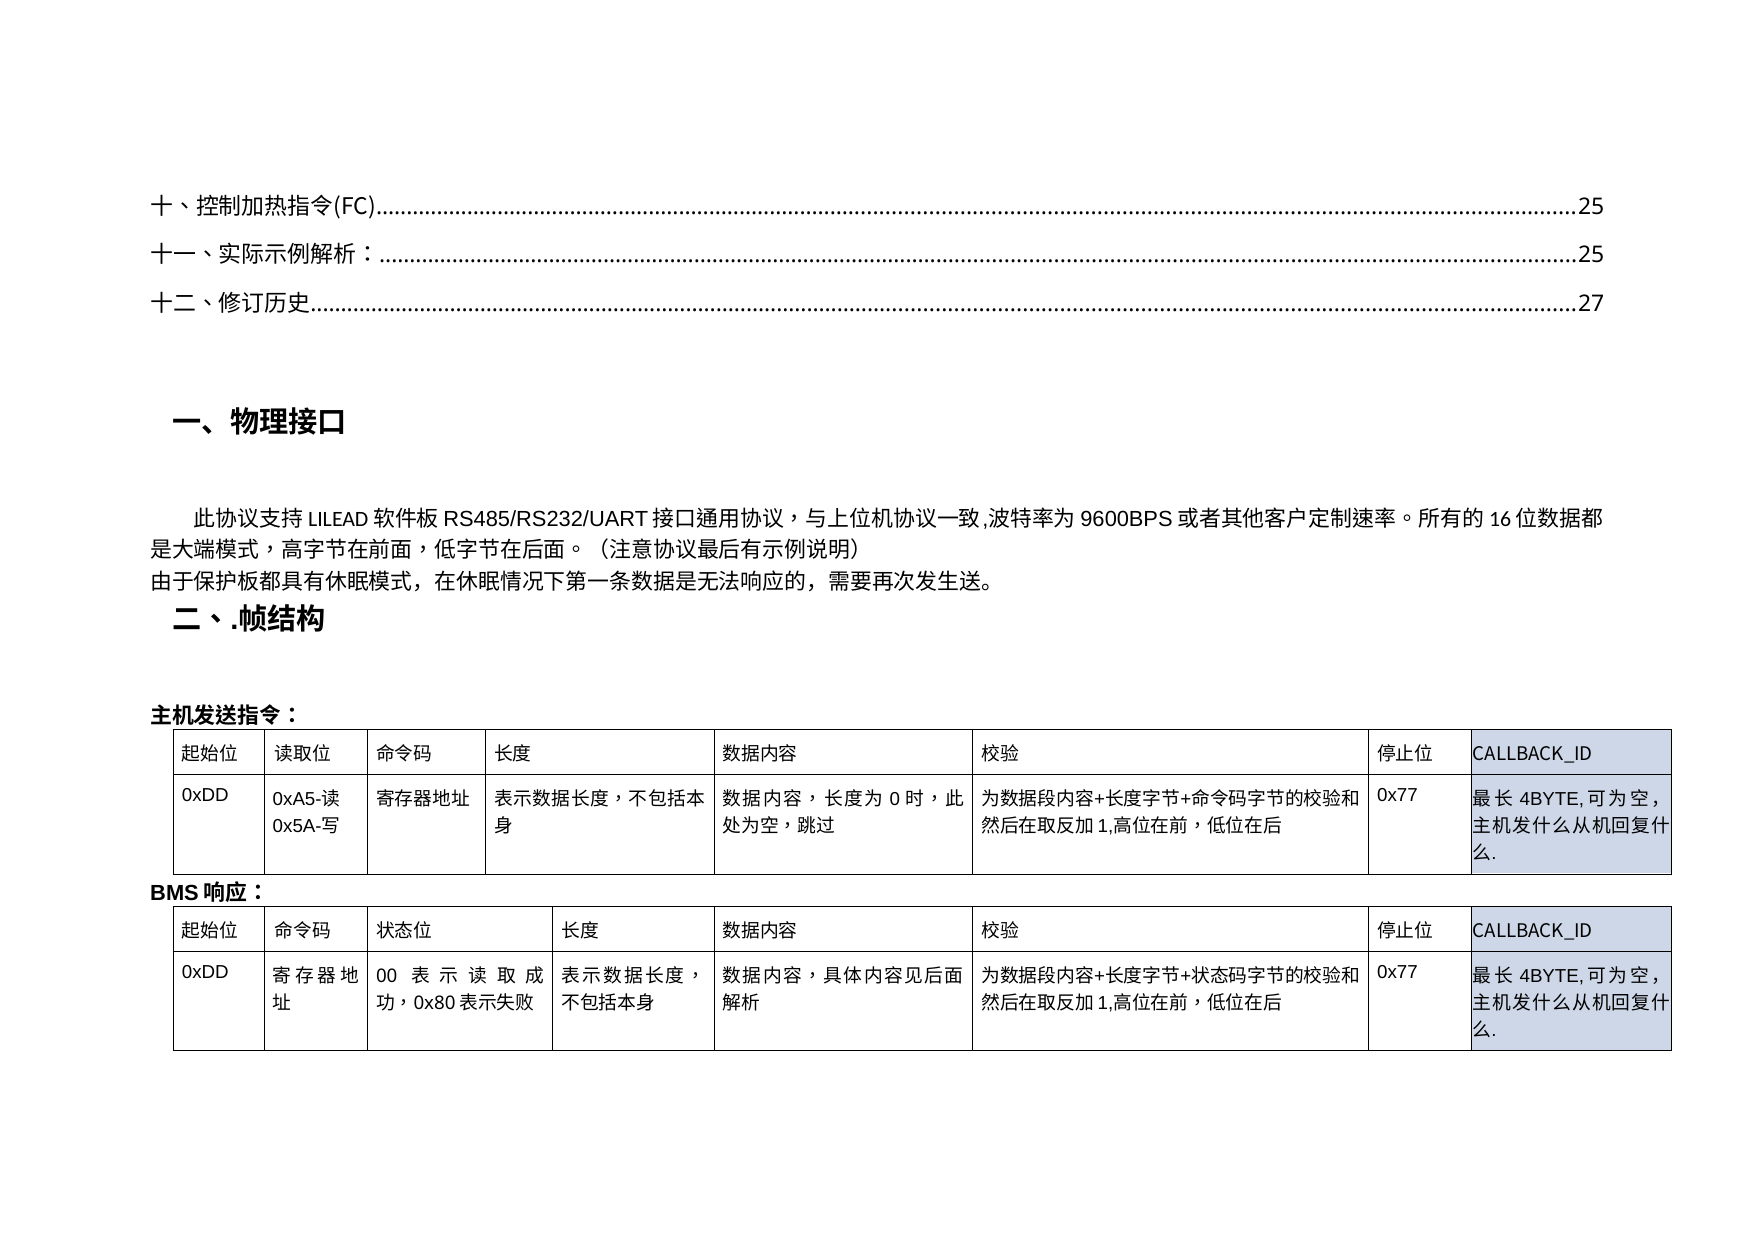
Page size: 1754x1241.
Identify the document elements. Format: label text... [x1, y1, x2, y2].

table_cell 表示数据长度，不包括本身 [486, 775, 714, 873]
table_cell 0xDD [174, 952, 264, 1050]
table_cell 为数据段内容+长度字节+命令码字节的校验和然后在取反加1,高位在前，低位在后 [973, 775, 1368, 873]
table_cell 数据内容，具体内容见后面解析 [715, 952, 972, 1050]
table_header CALLBACK_ID [1472, 730, 1671, 774]
table_cell 0xDD [174, 775, 264, 873]
table_header 数据内容 [715, 907, 972, 951]
table_cell 最长4BYTE,可为空，主机发什么从机回复什么. [1472, 952, 1671, 1050]
subtitle 一、物理接口 [172, 399, 1582, 441]
table_cell 0x77 [1369, 952, 1471, 1050]
table_cell 表示数据长度，不包括本身 [553, 952, 714, 1050]
table_cell 0x77 [1369, 775, 1471, 873]
table_header 读取位 [265, 730, 367, 774]
text 此协议支持LILEAD软件板RS485/RS232/UART接口通用协议，与上位机协议一致,波特率为9600BPS或者其他客户定制速率。所有的16位数据都是大端模式，高字节在前面，低字节在后面。（注意协议最后有示例说明） [150, 501, 1604, 564]
table_header 起始位 [174, 730, 264, 774]
table_header 长度 [486, 730, 714, 774]
table_header 命令码 [368, 730, 485, 774]
table_header 停止位 [1369, 907, 1471, 951]
table_header 状态位 [368, 907, 552, 951]
text BMS响应： [150, 874, 1604, 906]
table_header 命令码 [265, 907, 367, 951]
table_header 起始位 [174, 907, 264, 951]
table_cell 0xA5-读 0x5A-写 [265, 775, 367, 873]
table_cell 00表示读取成功，0x80表示失败 [368, 952, 552, 1050]
table_header 数据内容 [715, 730, 972, 774]
text 由于保护板都具有休眠模式，在休眠情况下第一条数据是无法响应的，需要再次发生送。 [150, 564, 1604, 596]
table_header 校验 [973, 907, 1368, 951]
table_header CALLBACK_ID [1472, 907, 1671, 951]
subtitle 二、.帧结构 [172, 596, 1582, 638]
table_header 校验 [973, 730, 1368, 774]
table_header 停止位 [1369, 730, 1471, 774]
table_header 长度 [553, 907, 714, 951]
table_cell 为数据段内容+长度字节+状态码字节的校验和然后在取反加1,高位在前，低位在后 [973, 952, 1368, 1050]
table_cell 寄存器地址 [368, 775, 485, 873]
text 主机发送指令： [150, 698, 1604, 729]
table_cell 最长4BYTE,可为空，主机发什么从机回复什么. [1472, 775, 1671, 873]
table_cell 寄存器地址 [265, 952, 367, 1050]
table_cell 数据内容，长度为0时，此处为空，跳过 [715, 775, 972, 873]
